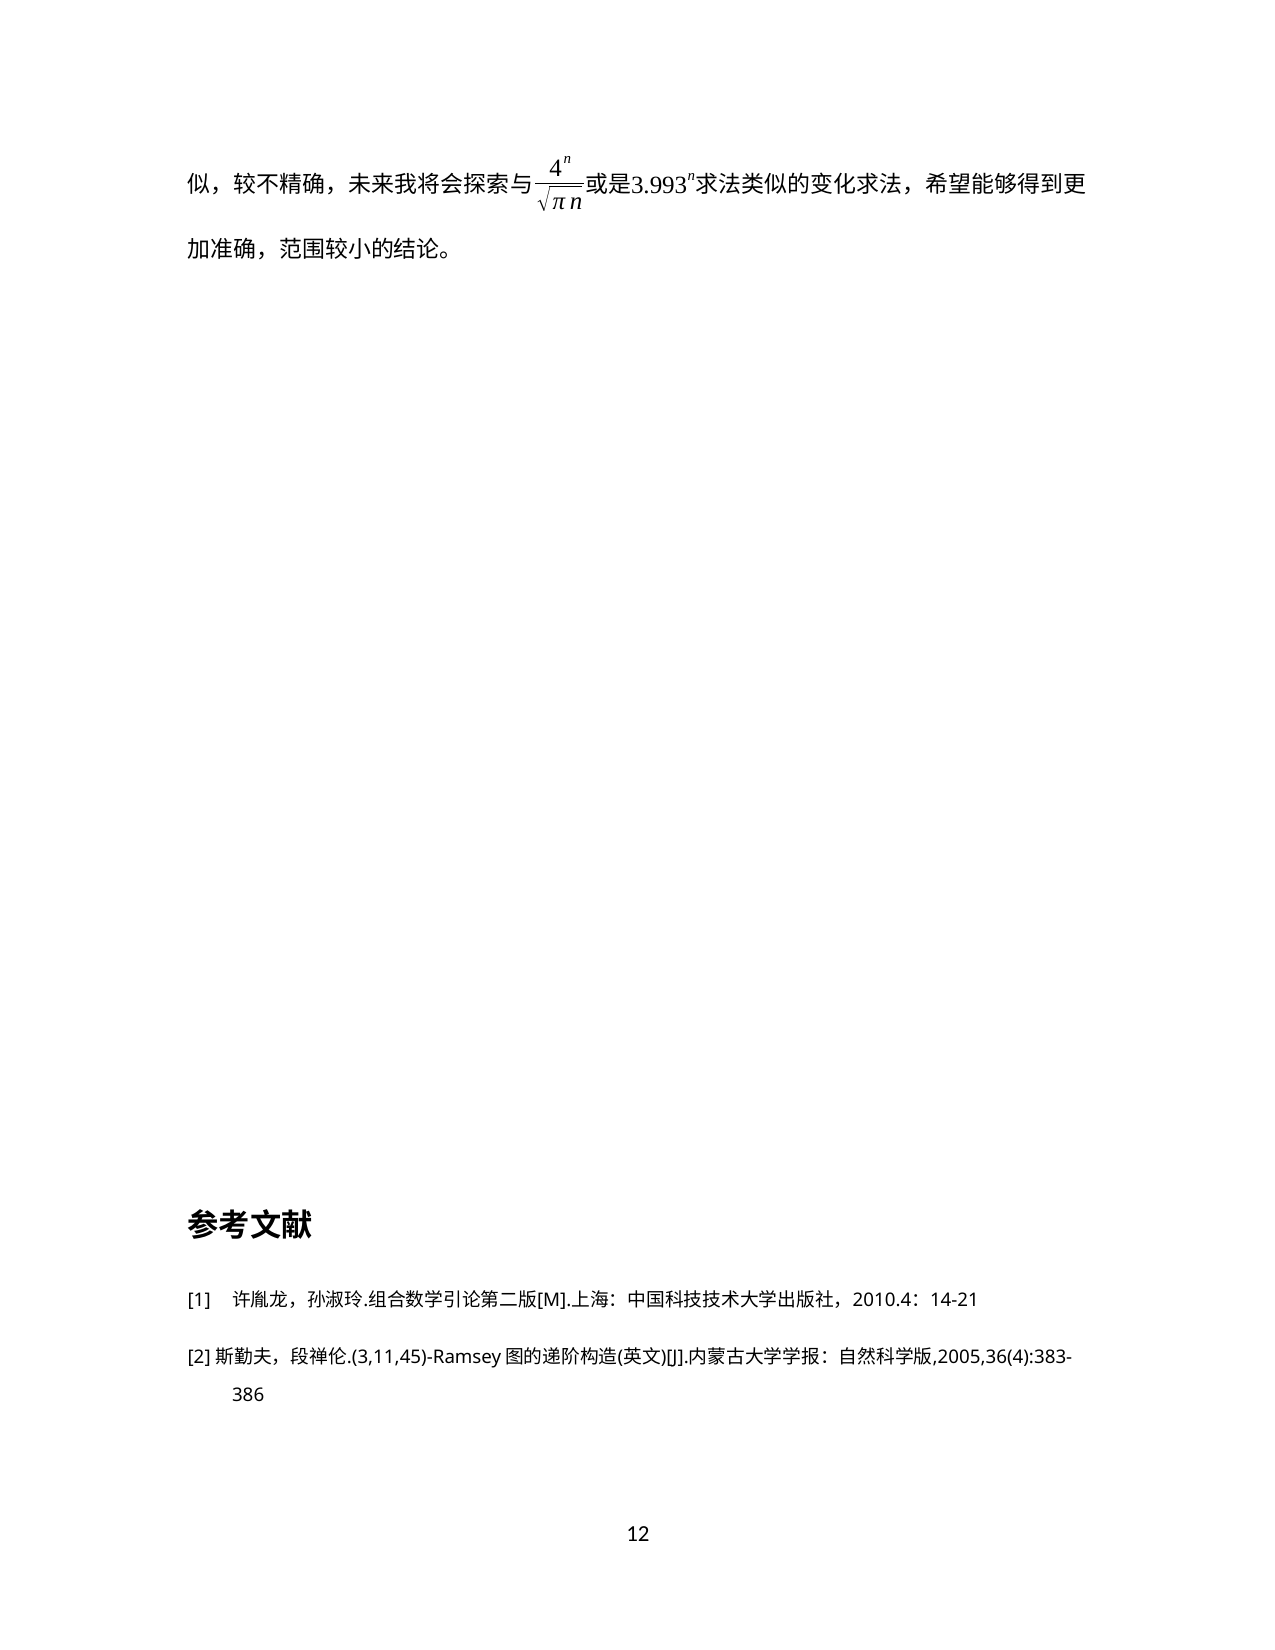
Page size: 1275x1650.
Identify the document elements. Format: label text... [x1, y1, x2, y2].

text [187, 150, 1087, 264]
text [2] 斯勤夫，段禅伦.(3,11,45)-Ramsey图的递阶构造(英文)[J].内蒙古大学学报：自然科学版,2005,36(4):383-386 [187, 1342, 1087, 1407]
subtitle 参考文献 [187, 1200, 1087, 1245]
text [1] 许胤龙，孙淑玲.组合数学引论第二版[M].上海：中国科技技术大学出版社，2010.4：14-21 [187, 1284, 1087, 1312]
